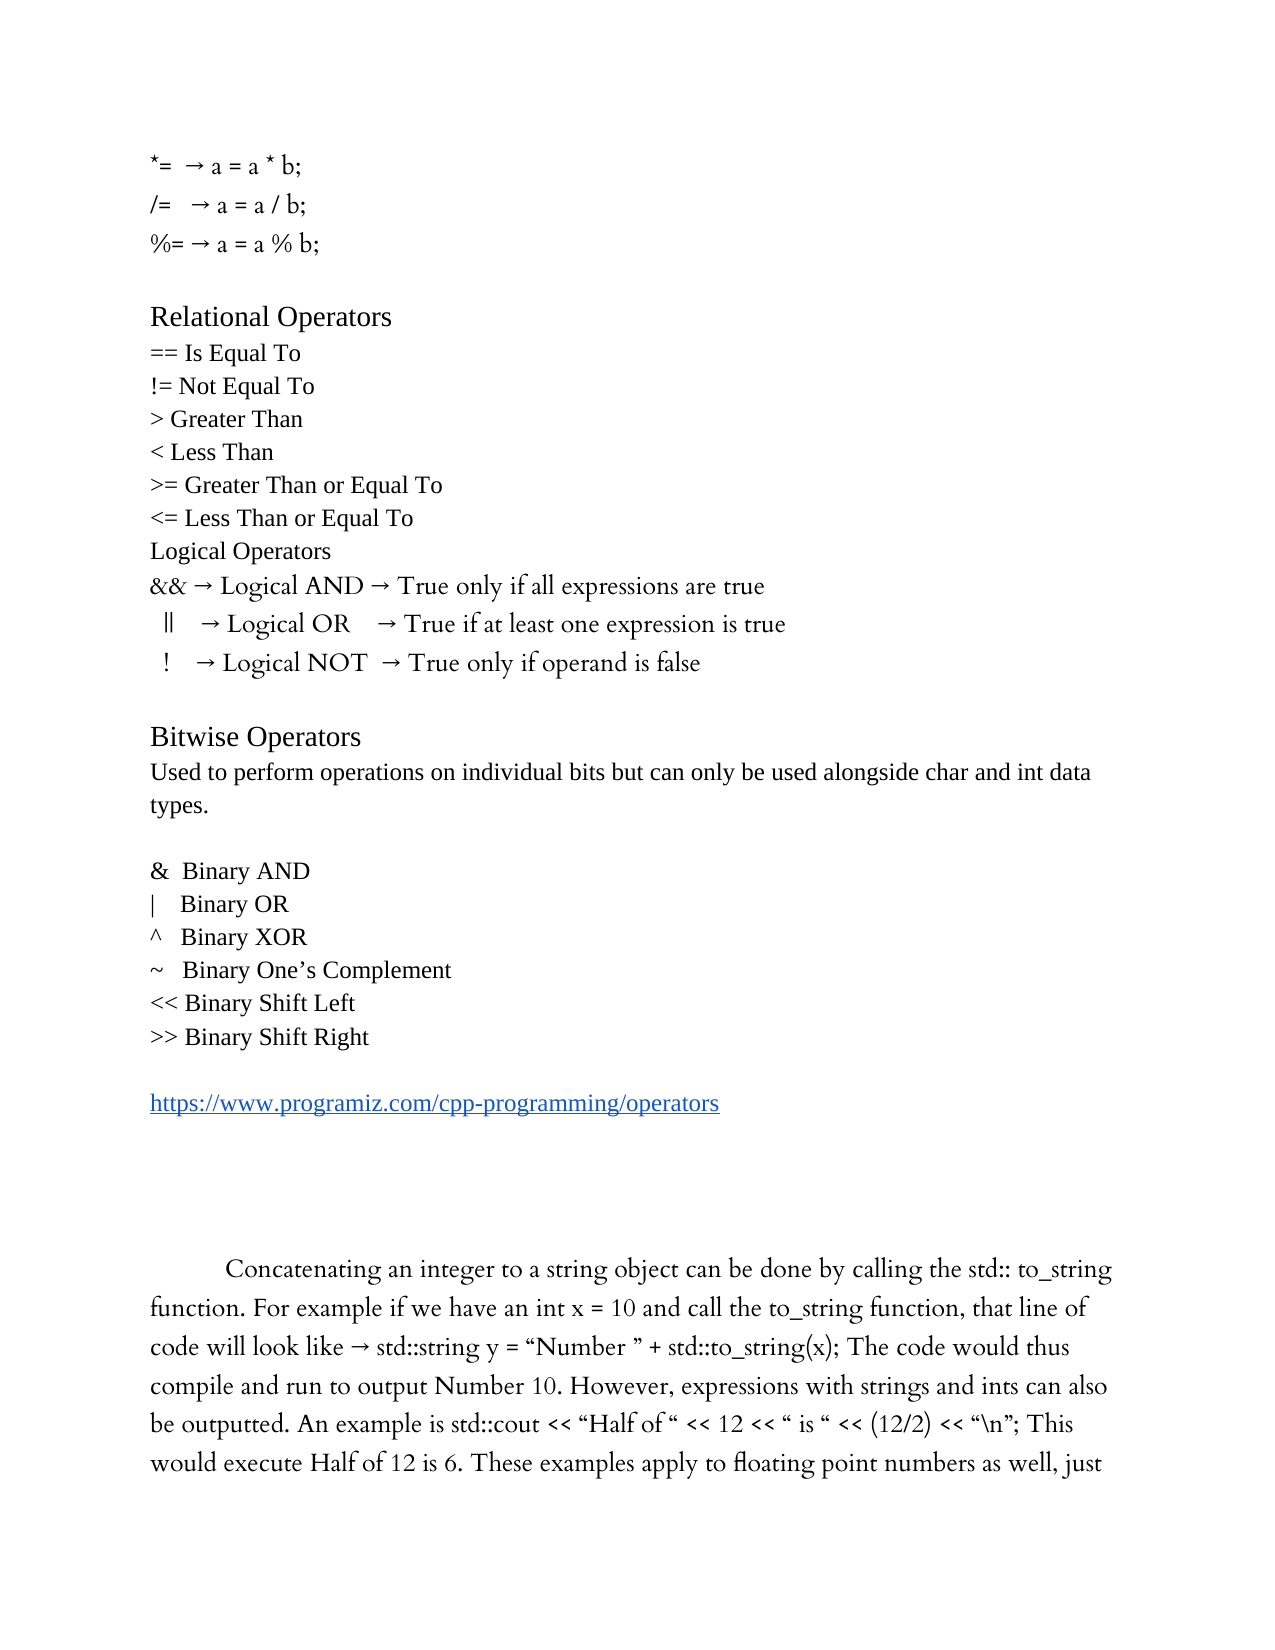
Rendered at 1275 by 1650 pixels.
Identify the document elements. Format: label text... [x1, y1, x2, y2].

text https://www.programiz.com/cpp-programming/operators [150, 1088, 1125, 1116]
text & Binary AND [150, 856, 1125, 885]
text >> Binary Shift Right [150, 1022, 1125, 1050]
text %= → a = a % b; [150, 228, 1125, 262]
text != Not Equal To [150, 371, 1125, 400]
text ~ Binary One’s Complement [150, 956, 1125, 984]
text || → Logical OR → True if at least one expression is true [150, 608, 1125, 642]
text < Less Than [150, 437, 1125, 466]
text << Binary Shift Left [150, 988, 1125, 1017]
text == Is Equal To [150, 338, 1125, 367]
text | Binary OR [150, 889, 1125, 918]
text Used to perform operations on individual bits but can only be used alongside char and int data types. [150, 757, 1125, 819]
text ^ Binary XOR [150, 922, 1125, 951]
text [150, 1253, 1125, 1481]
text >= Greater Than or Equal To [150, 470, 1125, 499]
text Logical Operators [150, 536, 1125, 565]
text Relational Operators [150, 299, 1125, 333]
text && → Logical AND → True only if all expressions are true [150, 569, 1125, 603]
text Bitwise Operators [150, 719, 1125, 752]
text > Greater Than [150, 404, 1125, 433]
text <= Less Than or Equal To [150, 503, 1125, 532]
text ! → Logical NOT → True only if operand is false [150, 647, 1125, 681]
text /= → a = a / b; [150, 189, 1125, 223]
text *= → a = a * b; [150, 150, 1125, 184]
